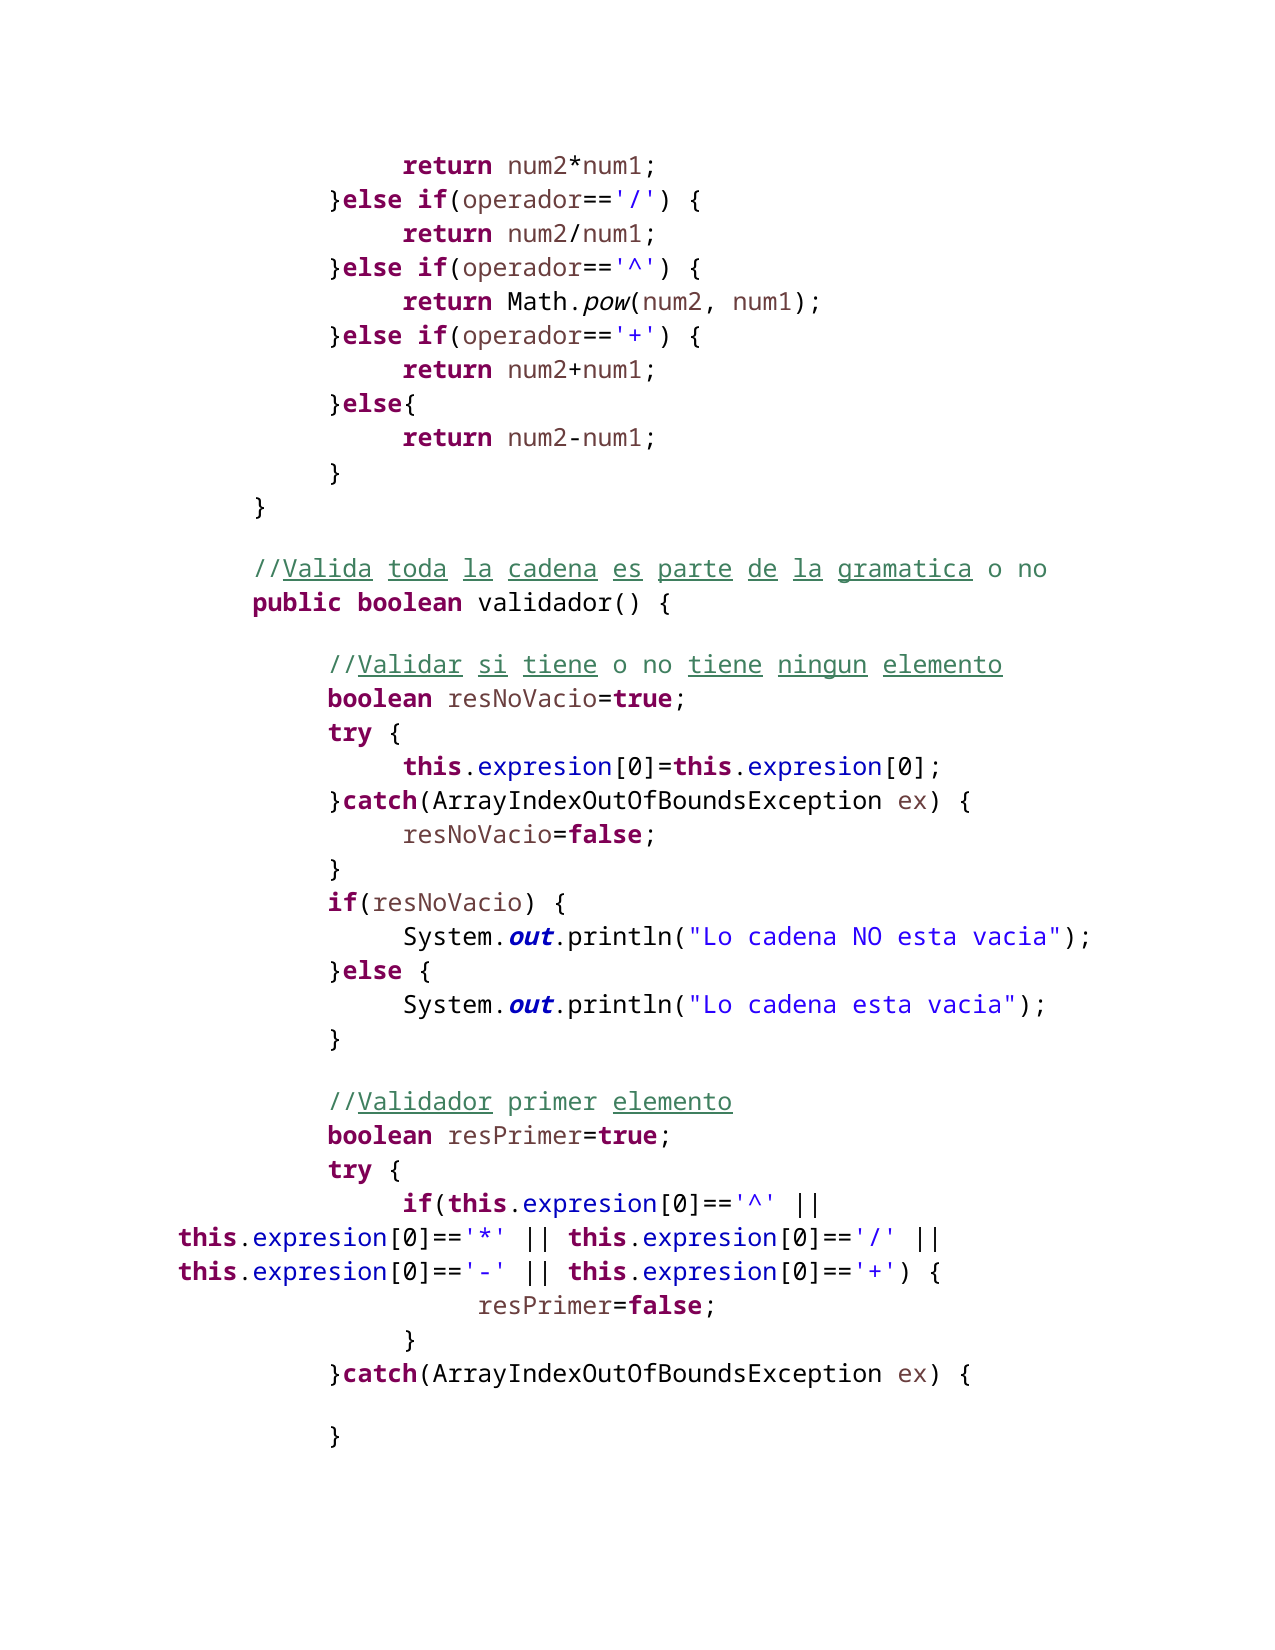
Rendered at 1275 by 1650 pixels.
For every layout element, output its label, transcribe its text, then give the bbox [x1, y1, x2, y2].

text resPrimer=false; [177, 1288, 1098, 1322]
text } [177, 454, 1098, 488]
text return num2/num1; [177, 216, 1098, 250]
text public boolean validador() { [177, 584, 1098, 618]
text if(resNoVacio) { [177, 885, 1098, 919]
text System.out.println("Lo cadena esta vacia"); [177, 987, 1098, 1021]
text }else{ [177, 386, 1098, 420]
text //Validar si tiene o no tiene ningun elemento [177, 646, 1098, 681]
text boolean resNoVacio=true; [177, 681, 1098, 714]
text return num2-num1; [177, 420, 1098, 454]
text return Math.pow(num2, num1); [177, 284, 1098, 318]
text } [177, 1322, 1098, 1356]
text }catch(ArrayIndexOutOfBoundsException ex) { [177, 783, 1098, 817]
text }else if(operador=='^') { [177, 250, 1098, 284]
text } [177, 488, 1098, 522]
text } [177, 1418, 1098, 1452]
text System.out.println("Lo cadena NO esta vacia"); [177, 919, 1098, 953]
text } [177, 851, 1098, 885]
text } [177, 1021, 1098, 1055]
text return num2+num1; [177, 352, 1098, 386]
text }else if(operador=='+') { [177, 318, 1098, 352]
text return num2*num1; [177, 148, 1098, 182]
text }else { [177, 953, 1098, 987]
text boolean resPrimer=true; [177, 1117, 1098, 1151]
text if(this.expresion[0]=='^' || this.expresion[0]=='*' || this.expresion[0]=='/' || this.expresion[0]=='-' || this.expresion[0]=='+') { [177, 1185, 1098, 1288]
text try { [177, 1151, 1098, 1185]
text }else if(operador=='/') { [177, 182, 1098, 216]
text //Validador primer elemento [177, 1083, 1098, 1117]
text //Valida toda la cadena es parte de la gramatica o no [177, 550, 1098, 584]
text }catch(ArrayIndexOutOfBoundsException ex) { [177, 1356, 1098, 1390]
text try { [177, 714, 1098, 749]
text resNoVacio=false; [177, 817, 1098, 851]
text this.expresion[0]=this.expresion[0]; [177, 749, 1098, 783]
